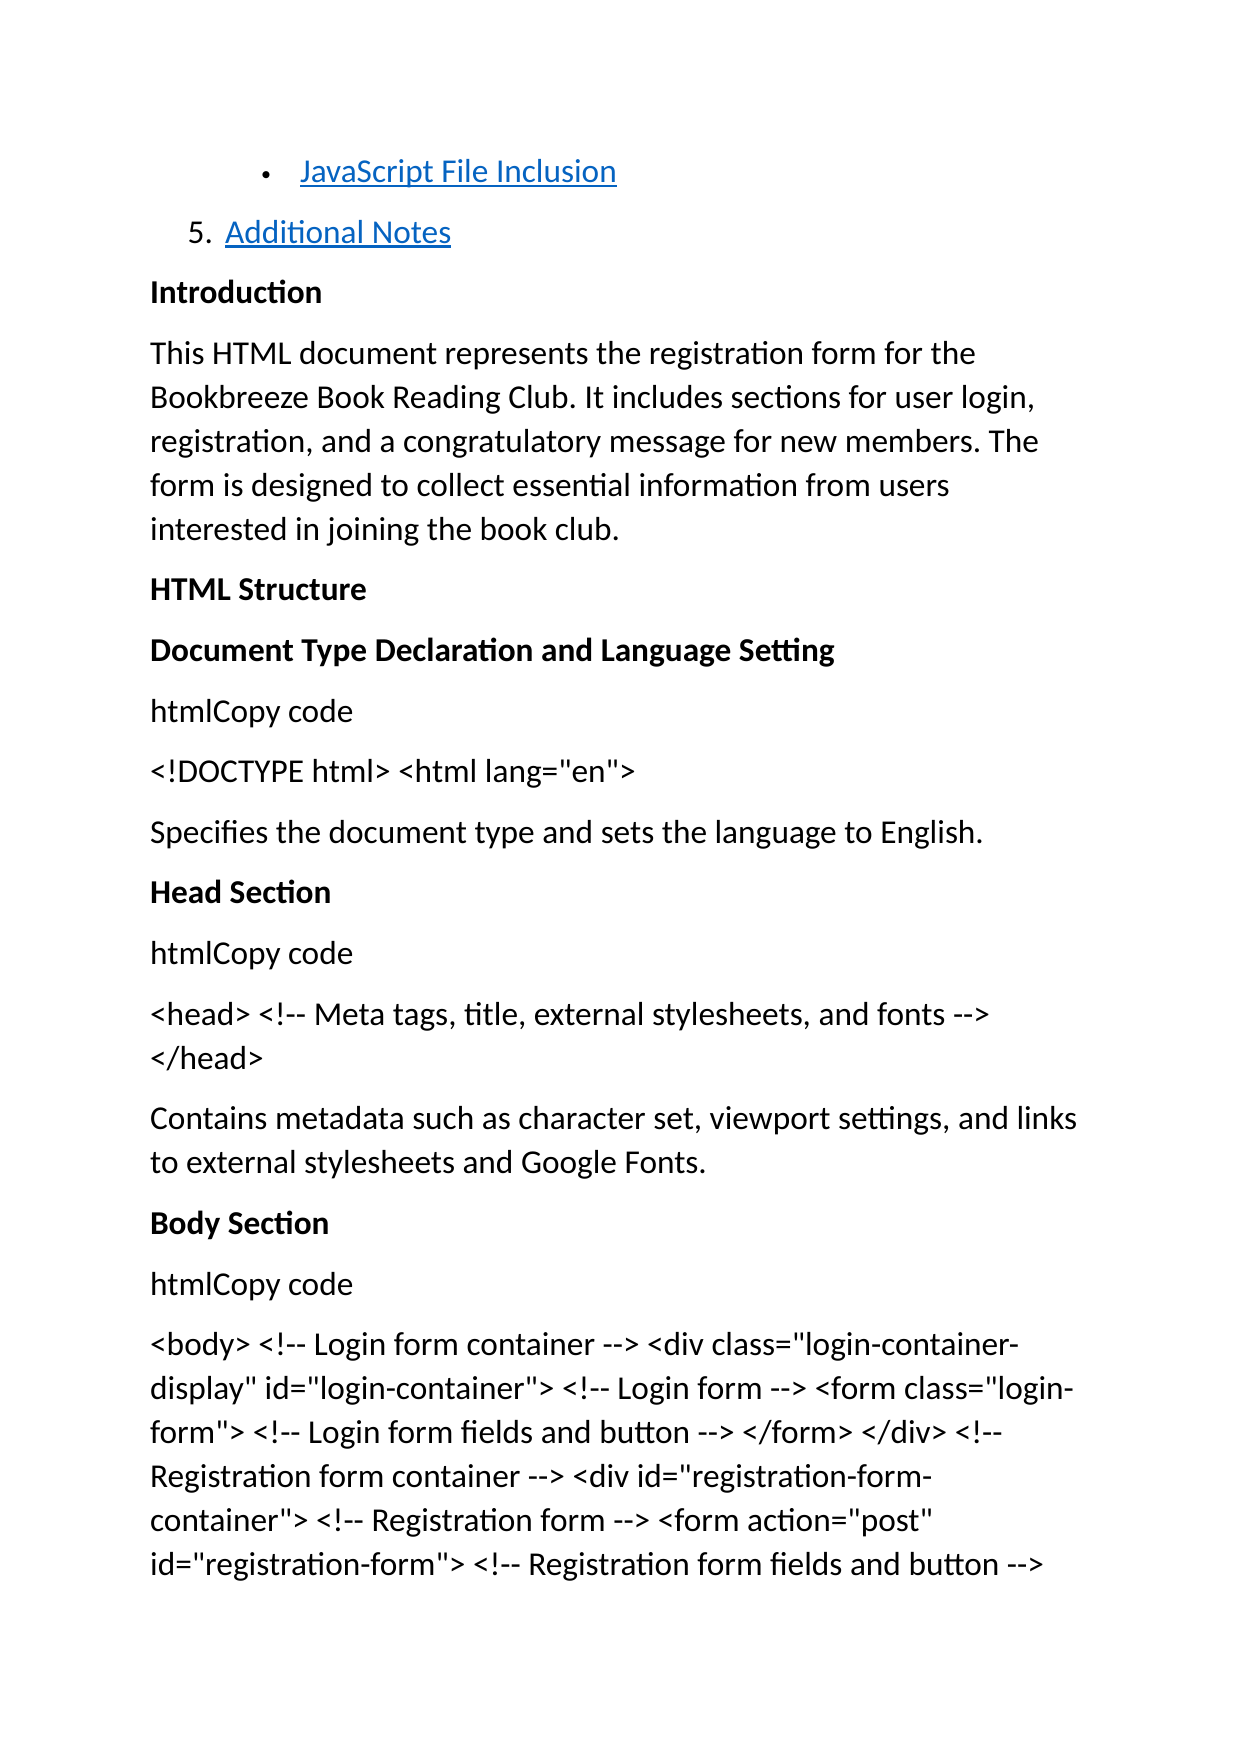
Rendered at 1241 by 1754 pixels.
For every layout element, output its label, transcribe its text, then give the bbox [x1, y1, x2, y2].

text htmlCopy code [150, 689, 1090, 730]
text htmlCopy code [150, 932, 1090, 973]
text <!DOCTYPE html> <html lang="en"> [150, 750, 1090, 791]
text This HTML document represents the registration form for the Bookbreeze Book Reading Club. It includes sections for user login, registration, and a congratulatory message for new members. The form is designed to collect essential information from users interested in joining the book club. [150, 332, 1090, 548]
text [150, 1323, 1090, 1584]
text Introduction [150, 271, 1090, 312]
text Specifies the document type and sets the language to English. [150, 811, 1090, 852]
list JavaScript File Inclusion [262, 150, 1090, 191]
list Additional Notes [187, 211, 1090, 251]
text Document Type Declaration and Language Setting [150, 629, 1090, 670]
text HTML Structure [150, 568, 1090, 609]
text <head> <!-- Meta tags, title, external stylesheets, and fonts --> </head> [150, 993, 1090, 1077]
text htmlCopy code [150, 1262, 1090, 1303]
text Contains metadata such as character set, viewport settings, and links to external stylesheets and Google Fonts. [150, 1097, 1090, 1182]
text Body Section [150, 1202, 1090, 1243]
text Head Section [150, 871, 1090, 912]
